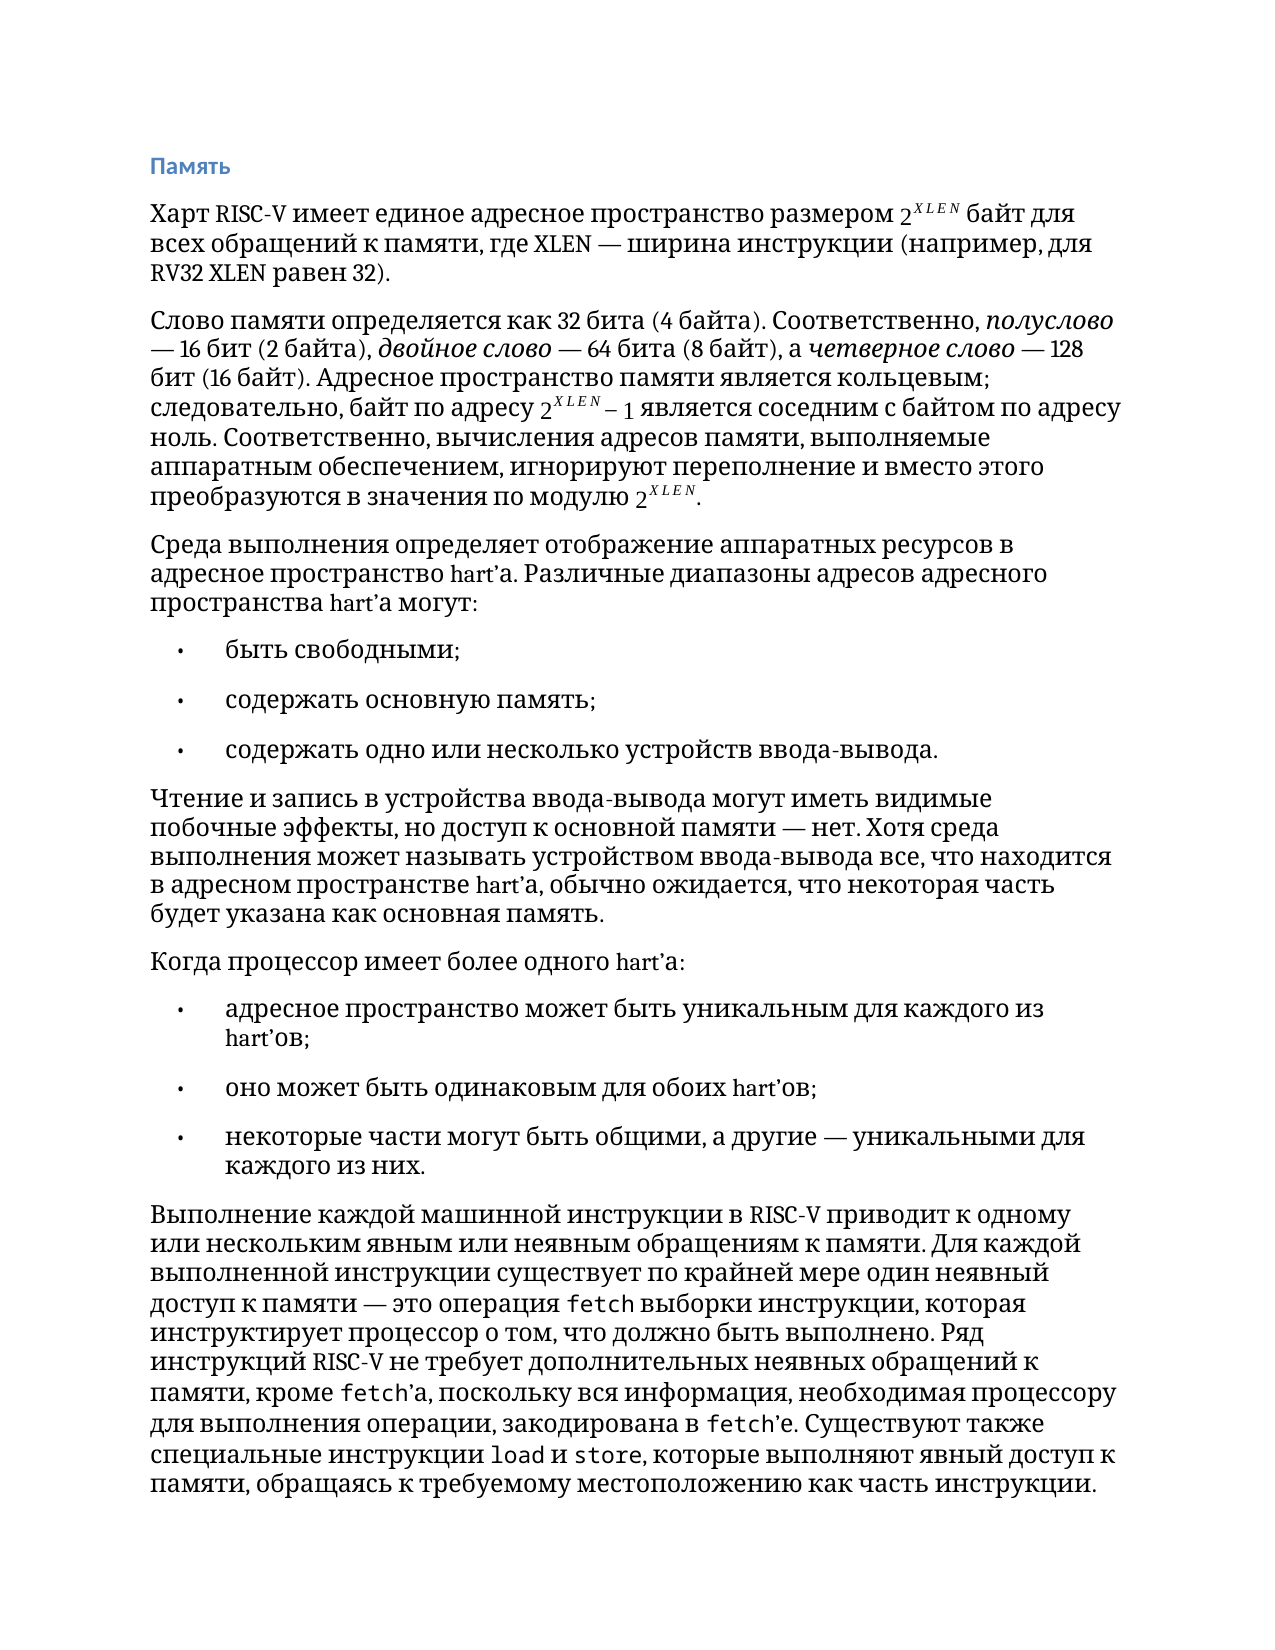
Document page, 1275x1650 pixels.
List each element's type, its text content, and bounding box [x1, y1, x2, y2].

list быть свободными; [175, 636, 1125, 665]
text Чтение и запись в устройства ввода-вывода могут иметь видимые побочные эффекты, но доступ к основной памяти — нет. Хотя среда выполнения может называть устройством ввода-вывода все, что находится в адресном пространстве hart’а, обычно ожидается, что некоторая часть будет указана как основная память. [150, 785, 1125, 929]
list оно может быть одинаковым для обоих hart’ов; [175, 1073, 1125, 1102]
text Харт RISC‑V имеет единое адресное пространство размером байт для всех обращений к памяти, где XLEN — ширина инструкции (например, для RV32 XLEN равен 32). [150, 199, 1125, 288]
list содержать основную память; [175, 686, 1125, 715]
list адресное пространство может быть уникальным для каждого из hart’ов; [175, 995, 1125, 1053]
subtitle Память [150, 150, 1125, 181]
text Когда процессор имеет более одного hart’а: [150, 948, 1125, 976]
text Слово памяти определяется как 32 бита (4 байта). Соответственно, полуслово — 16 бит (2 байта), двойное слово — 64 бита (8 байт), а четверное слово — 128 бит (16 байт). Адресное пространство памяти является кольцевым; следовательно, байт по адресу является соседним с байтом по адресу ноль. Соответственно, вычисления адресов памяти, выполняемые аппаратным обеспечением, игнорируют переполнение и вместо этого преобразуются в значения по модулю . [150, 307, 1125, 513]
text Среда выполнения определяет отображение аппаратных ресурсов в адресное пространство hart’а. Различные диапазоны адресов адресного пространства hart’а могут: [150, 531, 1125, 618]
list содержать одно или несколько устройств ввода-вывода. [175, 736, 1125, 764]
list некоторые части могут быть общими, а другие — уникальными для каждого из них. [175, 1123, 1125, 1181]
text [150, 1201, 1125, 1499]
